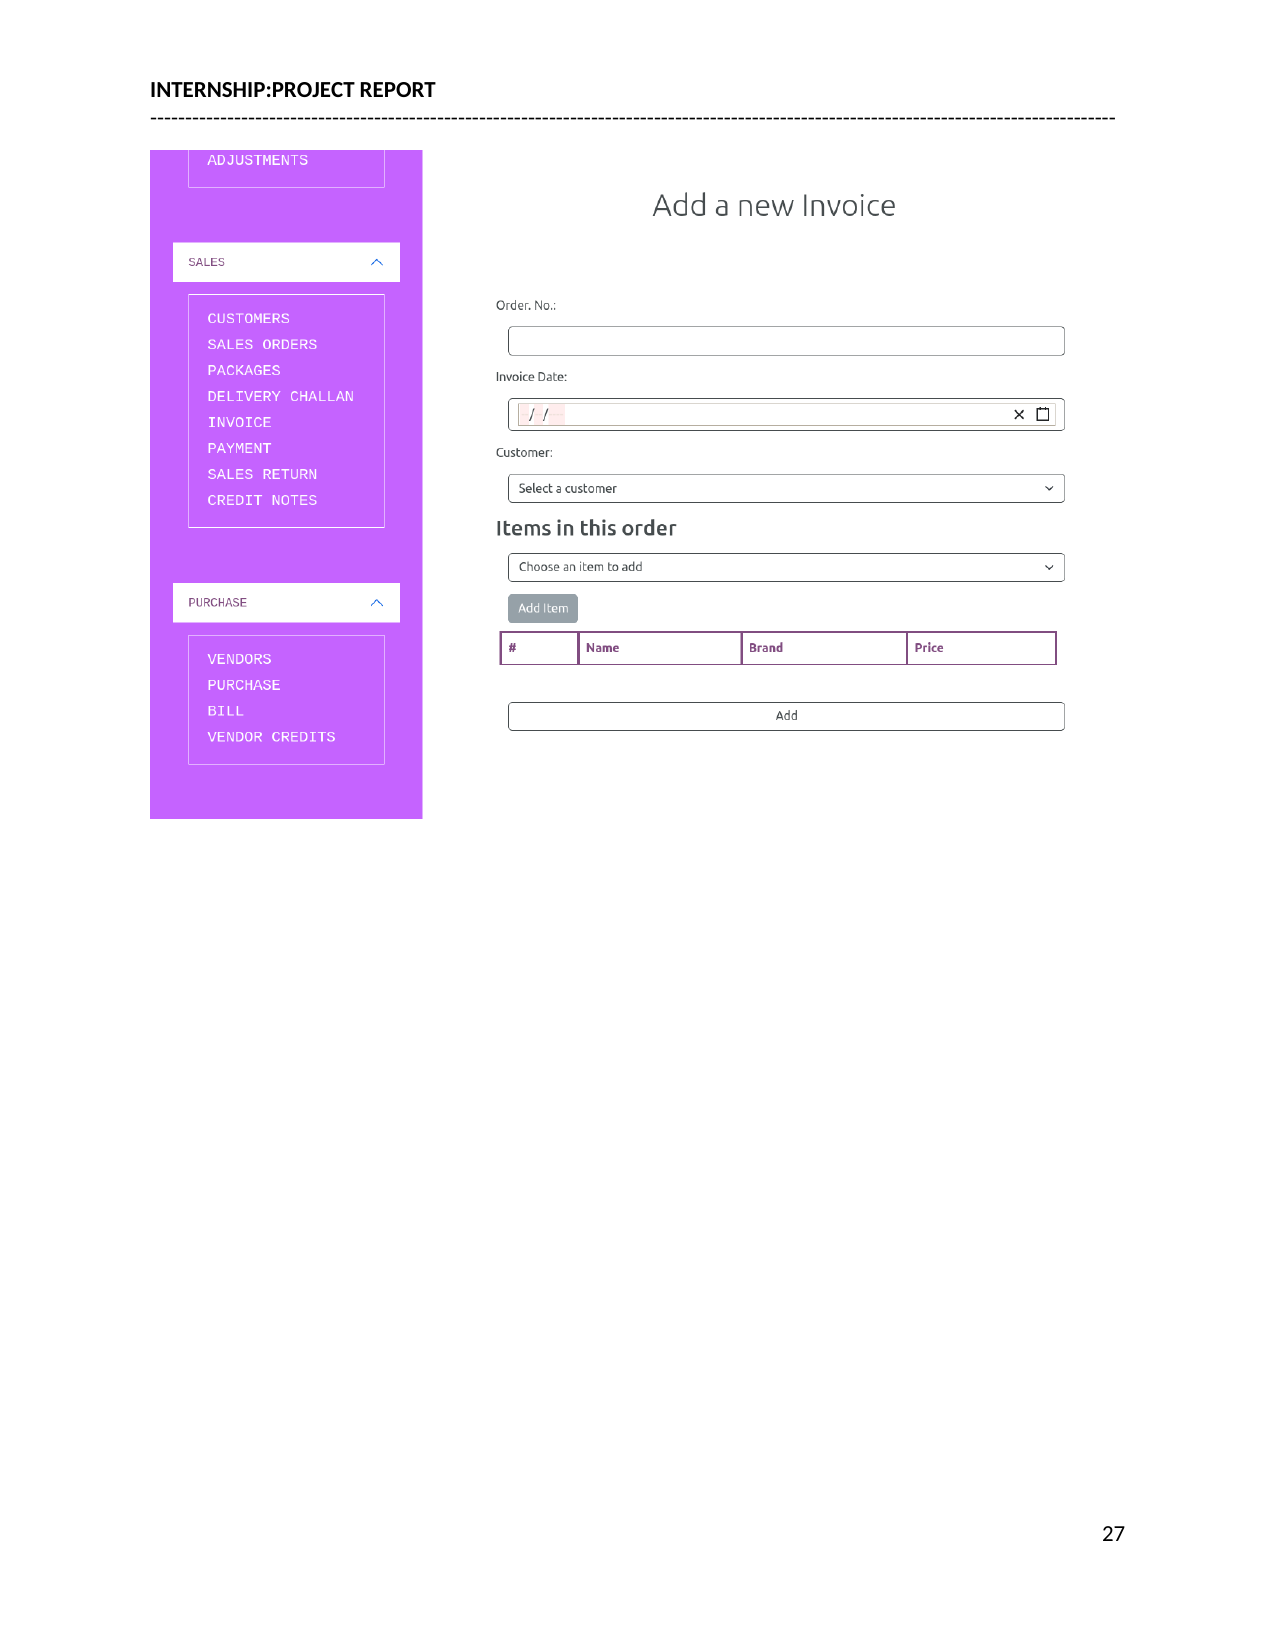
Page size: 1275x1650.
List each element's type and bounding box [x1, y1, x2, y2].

picture [150, 150, 1125, 819]
